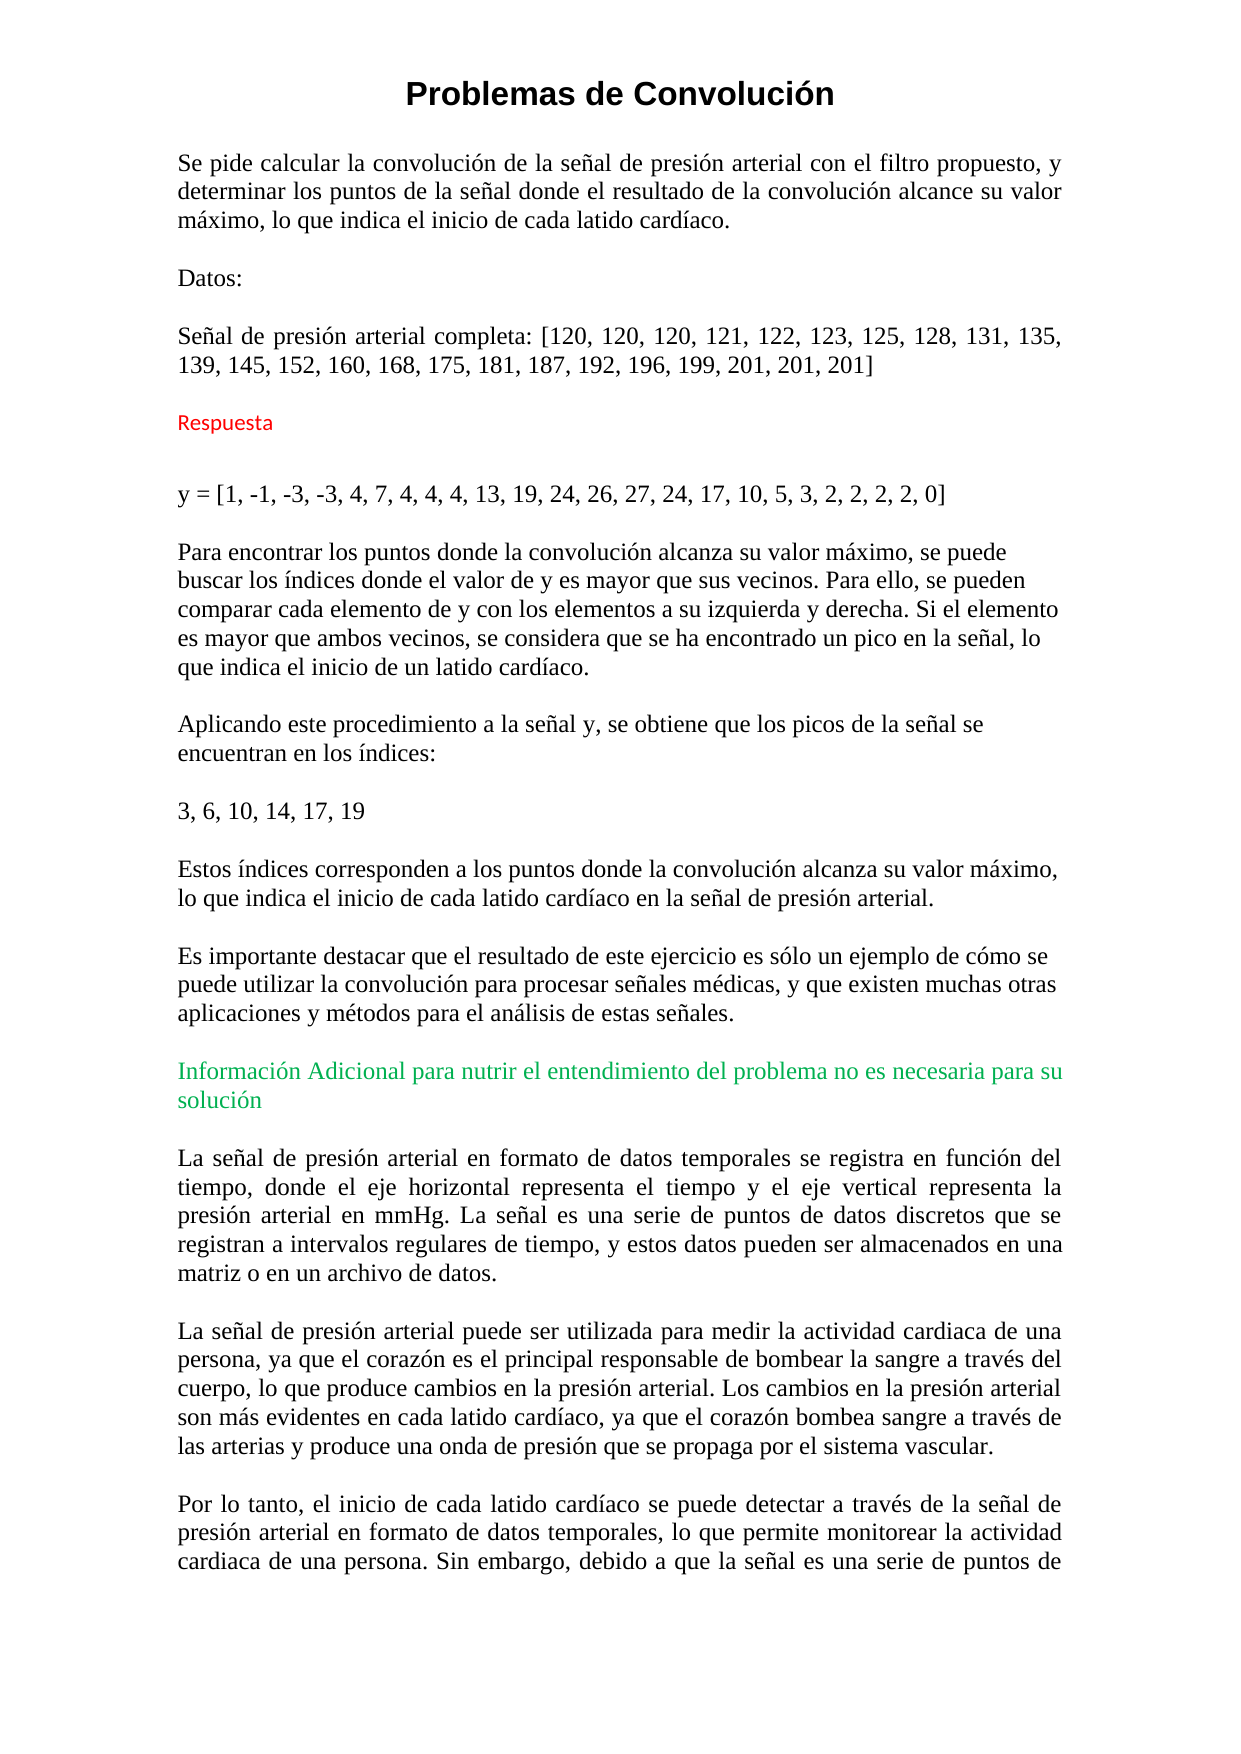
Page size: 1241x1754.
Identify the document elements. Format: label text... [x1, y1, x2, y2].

text Aplicando este procedimiento a la señal y, se obtiene que los picos de la señal se encuentran en los índices: [177, 709, 1063, 767]
text Señal de presión arterial completa: [120, 120, 120, 121, 122, 123, 125, 128, 131, 135, 139, 145, 152, 160, 168, 175, 181, 187, 192, 196, 199, 201, 201, 201] [177, 321, 1063, 378]
text Información Adicional para nutrir el entendimiento del problema no es necesaria para su solución [177, 1056, 1063, 1114]
text 3, 6, 10, 14, 17, 19 [177, 796, 1063, 825]
text Datos: [177, 263, 1063, 292]
text Es importante destacar que el resultado de este ejercicio es sólo un ejemplo de cómo se puede utilizar la convolución para procesar señales médicas, y que existen muchas otras aplicaciones y métodos para el análisis de estas señales. [177, 941, 1063, 1027]
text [177, 1489, 1063, 1575]
text La señal de presión arterial puede ser utilizada para medir la actividad cardiaca de una persona, ya que el corazón es el principal responsable de bombear la sangre a través del cuerpo, lo que produce cambios en la presión arterial. Los cambios en la presión arterial son más evidentes en cada latido cardíaco, ya que el corazón bombea sangre a través de las arterias y produce una onda de presión que se propaga por el sistema vascular. [177, 1316, 1063, 1459]
text Estos índices corresponden a los puntos donde la convolución alcanza su valor máximo, lo que indica el inicio de cada latido cardíaco en la señal de presión arterial. [177, 854, 1063, 912]
text Respuesta [177, 408, 1063, 436]
text Para encontrar los puntos donde la convolución alcanza su valor máximo, se puede buscar los índices donde el valor de y es mayor que sus vecinos. Para ello, se pueden comparar cada elemento de y con los elementos a su izquierda y derecha. Si el elemento es mayor que ambos vecinos, se considera que se ha encontrado un pico en la señal, lo que indica el inicio de un latido cardíaco. [177, 537, 1063, 680]
text Se pide calcular la convolución de la señal de presión arterial con el filtro propuesto, y determinar los puntos de la señal donde el resultado de la convolución alcance su valor máximo, lo que indica el inicio de cada latido cardíaco. [177, 148, 1063, 234]
text La señal de presión arterial en formato de datos temporales se registra en función del tiempo, donde el eje horizontal representa el tiempo y el eje vertical representa la presión arterial en mmHg. La señal es una serie de puntos de datos discretos que se registran a intervalos regulares de tiempo, y estos datos pueden ser almacenados en una matriz o en un archivo de datos. [177, 1143, 1063, 1287]
text y = [1, -1, -3, -3, 4, 7, 4, 4, 4, 13, 19, 24, 26, 27, 24, 17, 10, 5, 3, 2, 2, 2, 2, 0] [177, 479, 1063, 507]
